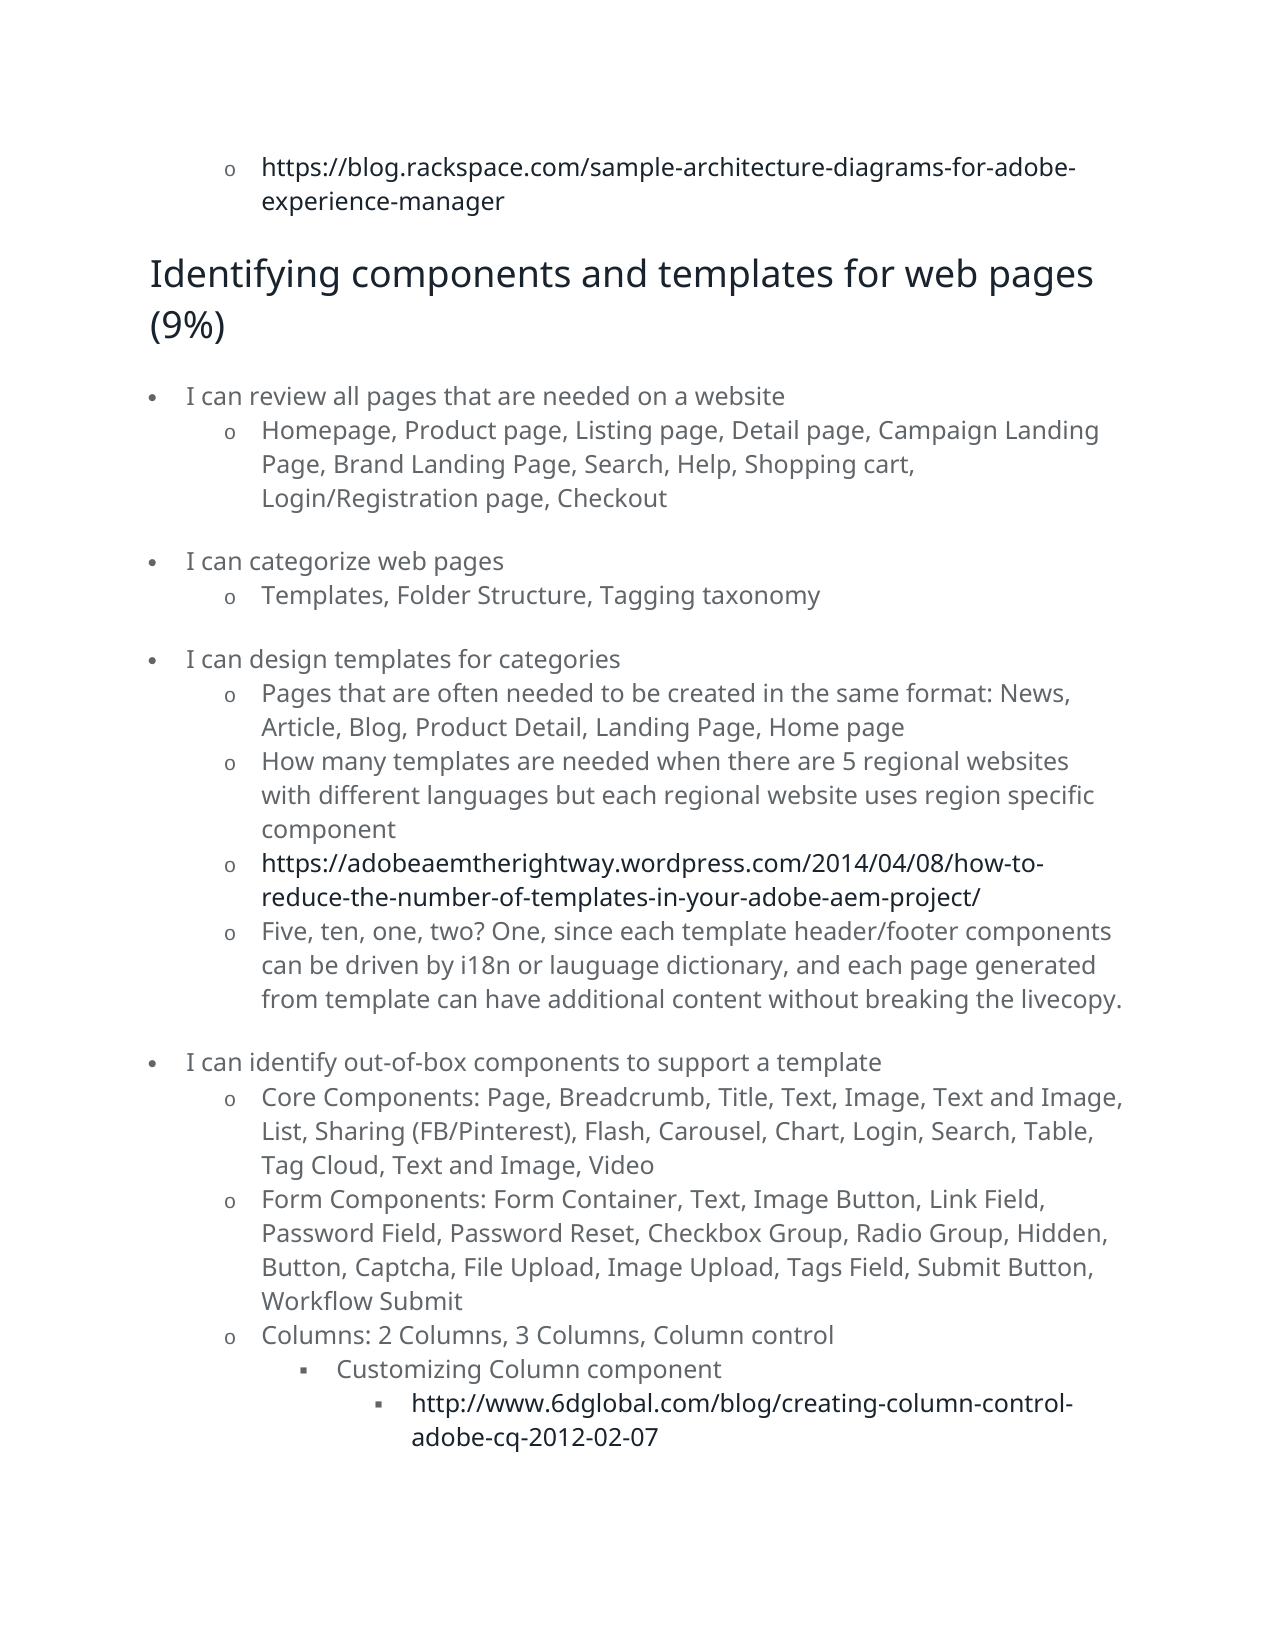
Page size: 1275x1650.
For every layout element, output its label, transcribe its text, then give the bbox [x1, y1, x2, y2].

list https://blog.rackspace.com/sample-architecture-diagrams-for-adobe-experience-manager [223, 150, 1125, 218]
subtitle Identifying components and templates for web pages (9%) [150, 247, 1125, 349]
list Homepage, Product page, Listing page, Detail page, Campaign Landing Page, Brand Landing Page, Search, Help, Shopping cart, Login/Registration page, Checkout [223, 413, 1125, 515]
list Form Components: Form Container, Text, Image Button, Link Field, Password Field, Password Reset, Checkbox Group, Radio Group, Hidden, Button, Captcha, File Upload, Image Upload, Tags Field, Submit Button, Workflow Submit [223, 1181, 1125, 1318]
list I can identify out-of-box components to support a template [148, 1045, 1125, 1079]
list I can design templates for categories [148, 641, 1125, 675]
list Five, ten, one, two? One, since each template header/footer components can be driven by i18n or lauguage dictionary, and each page generated from template can have additional content without breaking the livecopy. [223, 914, 1125, 1016]
list How many templates are needed when there are 5 regional websites with different languages but each regional website uses region specific component [223, 743, 1125, 846]
list Customizing Column component [298, 1352, 1125, 1386]
list Templates, Folder Structure, Tagging taxonomy [223, 578, 1125, 612]
list Columns: 2 Columns, 3 Columns, Column control [223, 1318, 1125, 1352]
list Core Components: Page, Breadcrumb, Title, Text, Image, Text and Image, List, Sharing (FB/Pinterest), Flash, Carousel, Chart, Login, Search, Table, Tag Cloud, Text and Image, Video [223, 1079, 1125, 1181]
list https://adobeaemtherightway.wordpress.com/2014/04/08/how-to-reduce-the-number-of-templates-in-your-adobe-aem-project/ [223, 846, 1125, 914]
list I can categorize web pages [148, 544, 1125, 578]
list Pages that are often needed to be created in the same format: News, Article, Blog, Product Detail, Landing Page, Home page [223, 675, 1125, 743]
list http://www.6dglobal.com/blog/creating-column-control-adobe-cq-2012-02-07 [373, 1386, 1125, 1454]
list I can review all pages that are needed on a website [148, 378, 1125, 413]
